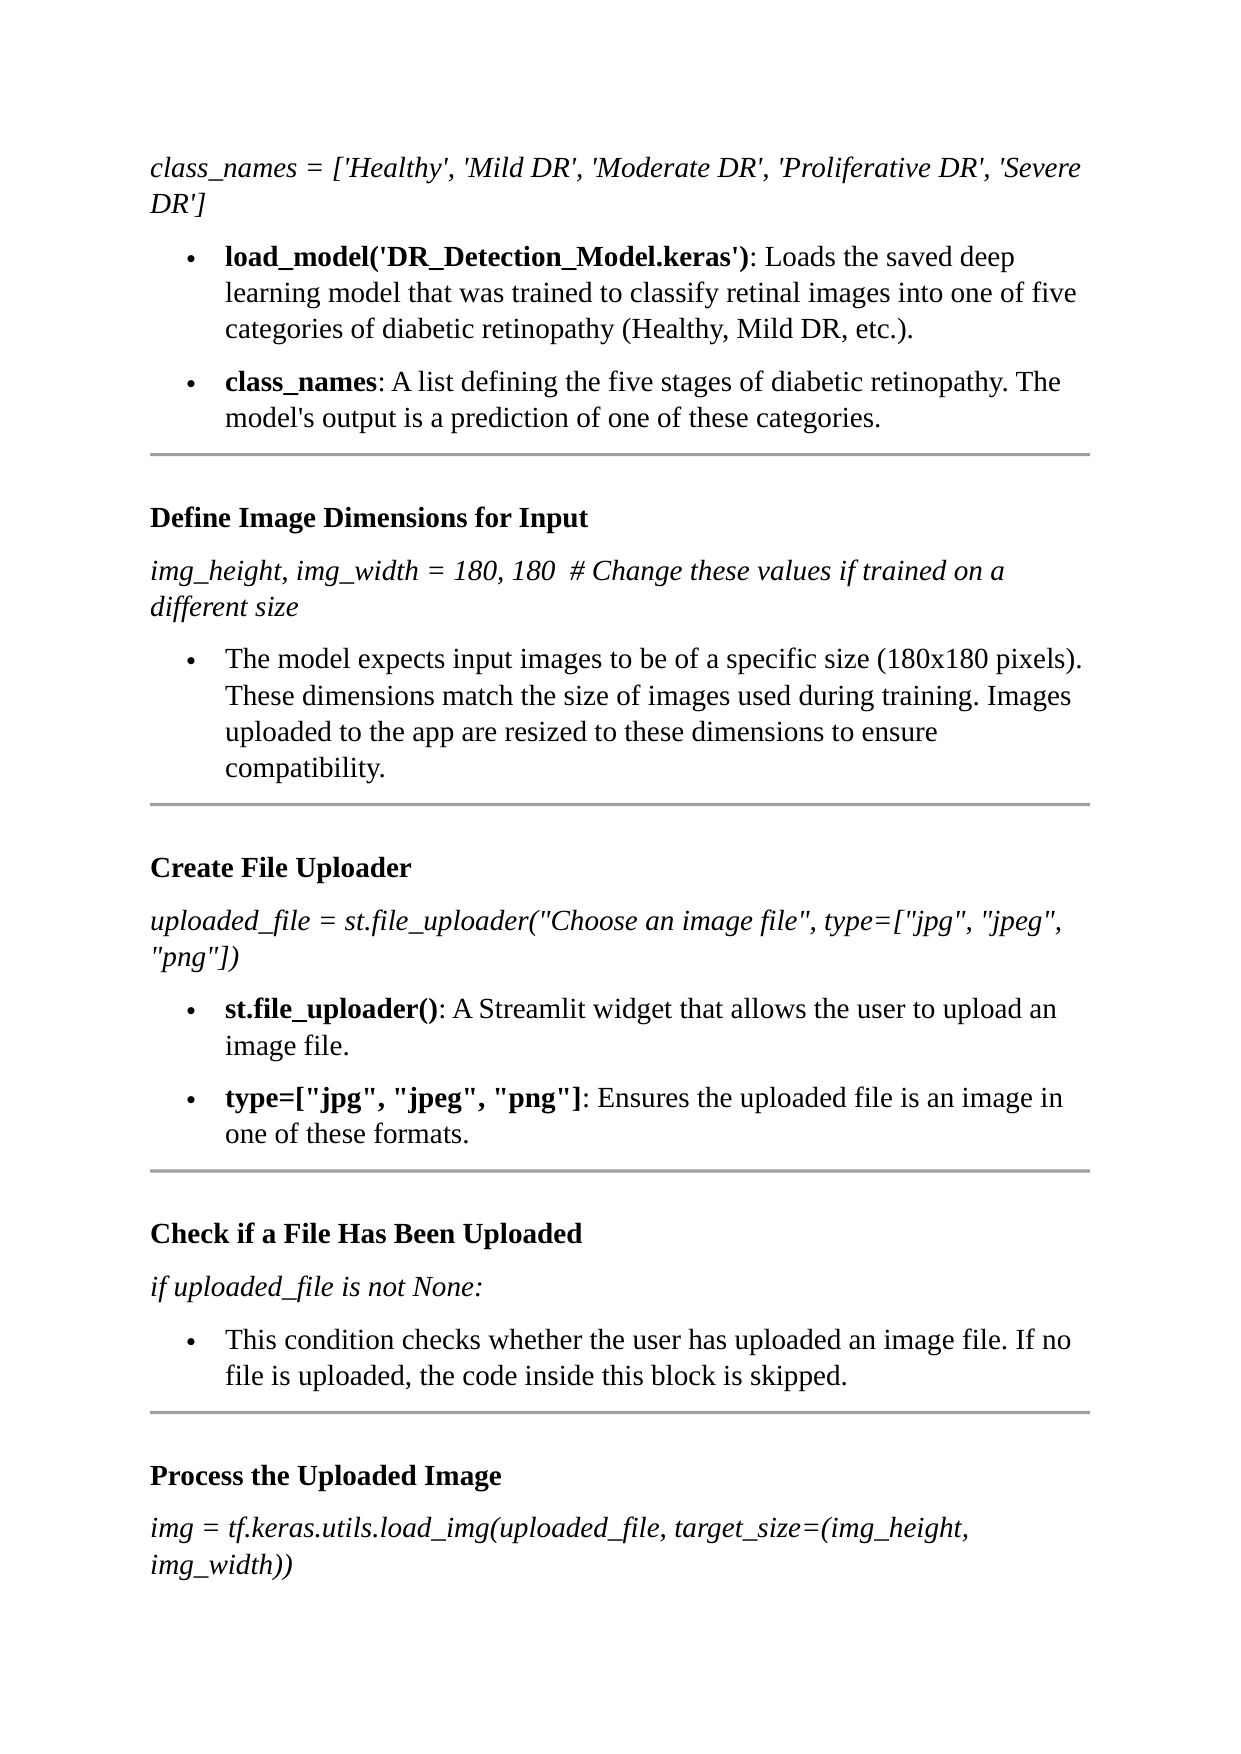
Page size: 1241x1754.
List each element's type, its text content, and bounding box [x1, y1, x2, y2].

text uploaded_file = st.file_uploader("Choose an image file", type=["jpg", "jpeg", "png"]) [150, 903, 1090, 972]
list class_names: A list defining the five stages of diabetic retinopathy. The model's output is a prediction of one of these categories. [187, 364, 1090, 434]
text Create File Uploader [150, 850, 1090, 883]
text Check if a File Has Been Uploaded [150, 1216, 1090, 1250]
text Define Image Dimensions for Input [150, 500, 1090, 533]
text if uploaded_file is not None: [150, 1269, 1090, 1303]
text img_height, img_width = 180, 180 # Change these values if trained on a different size [150, 553, 1090, 622]
list This condition checks whether the user has uploaded an image file. If no file is uploaded, the code inside this block is skipped. [187, 1322, 1090, 1392]
list type=["jpg", "jpeg", "png"]: Ensures the uploaded file is an image in one of these formats. [187, 1081, 1090, 1150]
text class_names = ['Healthy', 'Mild DR', 'Moderate DR', 'Proliferative DR', 'Severe DR'] [150, 150, 1090, 220]
text Process the Uploaded Image [150, 1458, 1090, 1491]
list The model expects input images to be of a specific size (180x180 pixels). These dimensions match the size of images used during training. Images uploaded to the app are resized to these dimensions to ensure compatibility. [187, 642, 1090, 784]
list st.file_uploader(): A Streamlit widget that allows the user to upload an image file. [187, 992, 1090, 1061]
list load_model('DR_Detection_Model.keras'): Loads the saved deep learning model that was trained to classify retinal images into one of five categories of diabetic retinopathy (Healthy, Mild DR, etc.). [187, 239, 1090, 345]
text img = tf.keras.utils.load_img(uploaded_file, target_size=(img_height, img_width)) [150, 1511, 1090, 1580]
